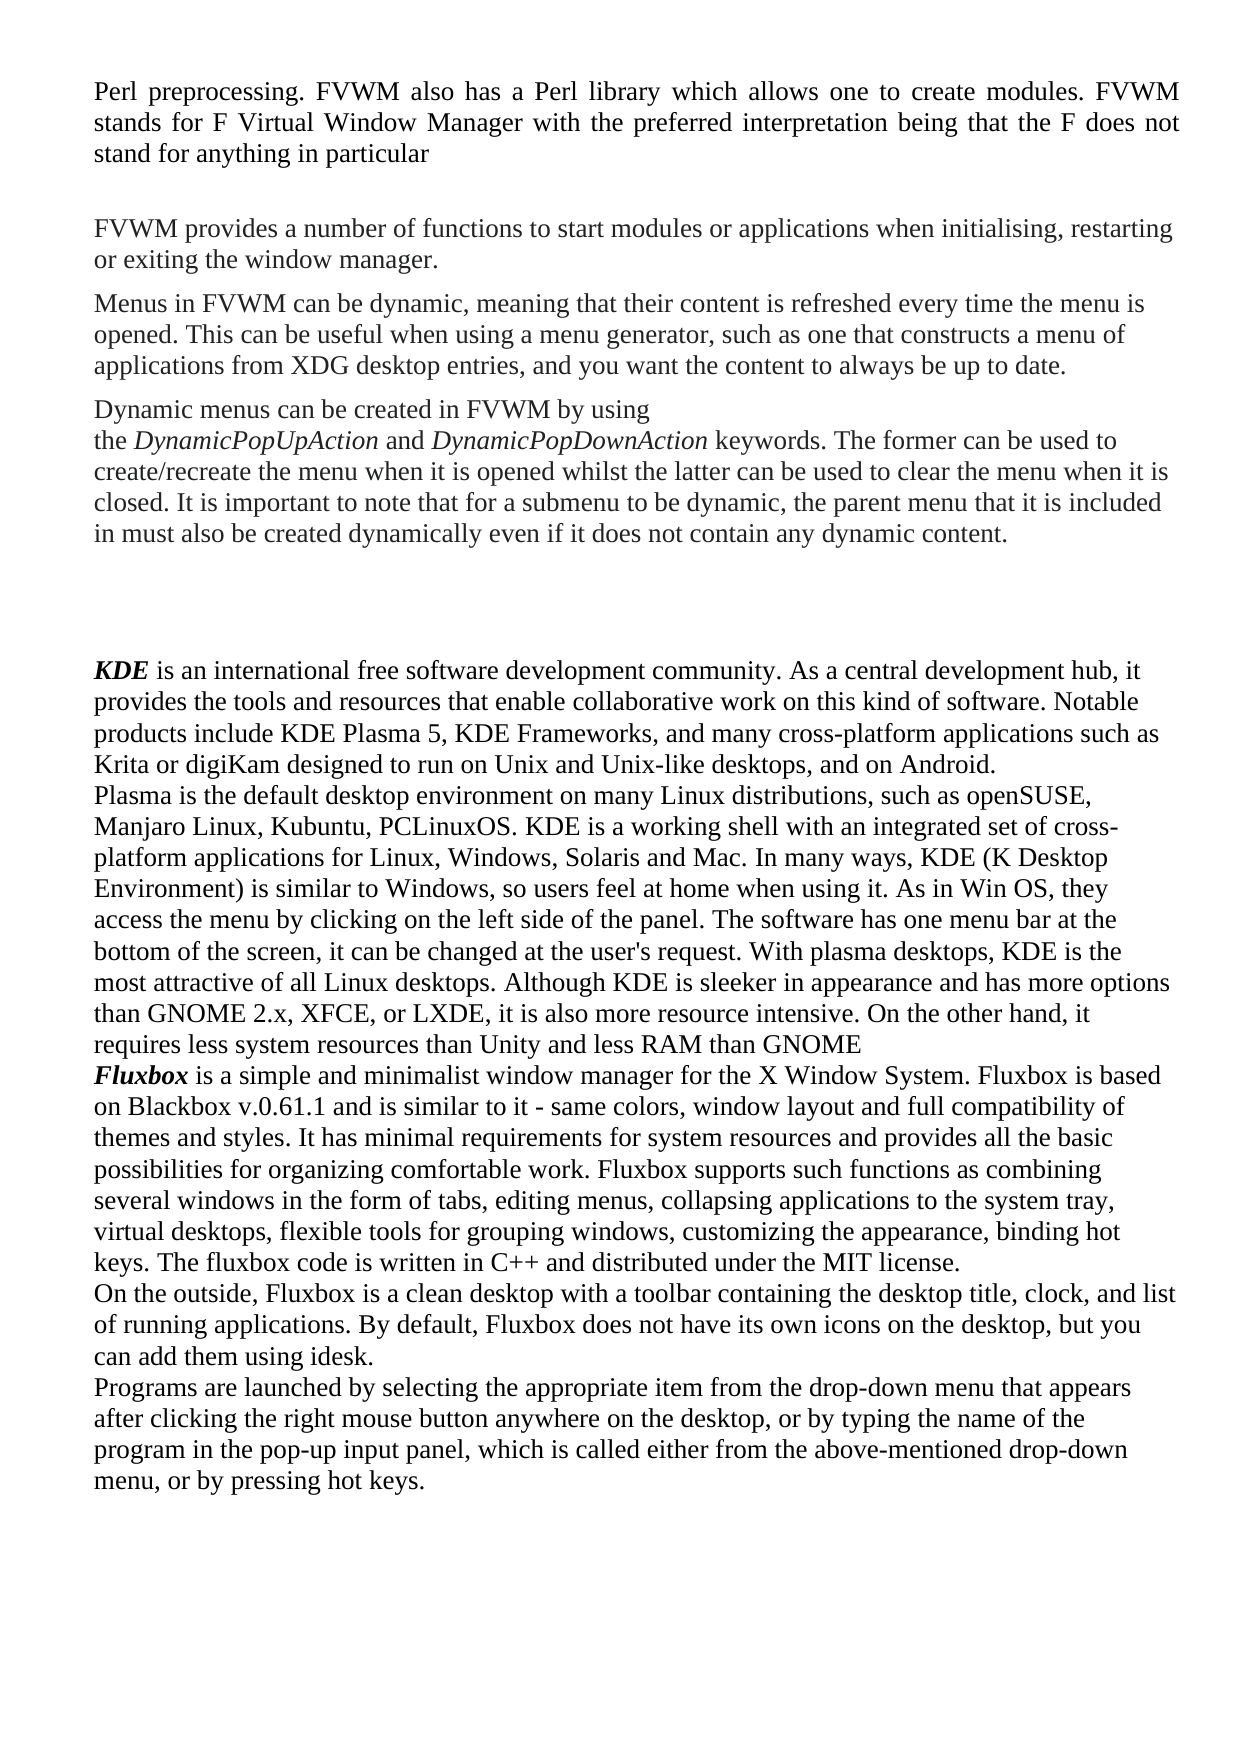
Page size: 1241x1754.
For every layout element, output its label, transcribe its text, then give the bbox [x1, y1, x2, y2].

text Programs are launched by selecting the appropriate item from the drop-down menu that appears after clicking the right mouse button anywhere on the desktop, or by typing the name of the program in the pop-up input panel, which is called either from the above-mentioned drop-down menu, or by pressing hot keys. [94, 1371, 1181, 1495]
text Menus in FVWM can be dynamic, meaning that their content is refreshed every time the menu is opened. This can be useful when using a menu generator, such as one that constructs a menu of applications from XDG desktop entries, and you want the content to always be up to date. [94, 287, 1181, 380]
text Dynamic menus can be created in FVWM by using the DynamicPopUpAction and DynamicPopDownAction keywords. The former can be used to create/recreate the menu when it is opened whilst the latter can be used to clear the menu when it is closed. It is important to note that for a submenu to be dynamic, the parent menu that it is included in must also be created dynamically even if it does not contain any dynamic content. [94, 393, 1181, 548]
text KDE is an international free software development community. As a central development hub, it provides the tools and resources that enable collaborative work on this kind of software. Notable products include KDE Plasma 5, KDE Frameworks, and many cross-platform applications such as Krita or digiKam designed to run on Unix and Unix-like desktops, and on Android. [94, 654, 1181, 779]
text On the outside, Fluxbox is a clean desktop with a toolbar containing the desktop title, clock, and list of running applications. By default, Fluxbox does not have its own icons on the desktop, but you can add them using idesk. [94, 1277, 1181, 1371]
text Fluxbox is a simple and minimalist window manager for the X Window System. Fluxbox is based on Blackbox v.0.61.1 and is similar to it - same colors, window layout and full compatibility of themes and styles. It has minimal requirements for system resources and provides all the basic possibilities for organizing comfortable work. Fluxbox supports such functions as combining several windows in the form of tabs, editing menus, collapsing applications to the system tray, virtual desktops, flexible tools for grouping windows, customizing the appearance, binding hot keys. The fluxbox code is written in C++ and distributed under the MIT license. [94, 1059, 1181, 1277]
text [94, 75, 1181, 168]
text Plasma is the default desktop environment on many Linux distributions, such as openSUSE, Manjaro Linux, Kubuntu, PCLinuxOS. KDE is a working shell with an integrated set of cross-platform applications for Linux, Windows, Solaris and Mac. In many ways, KDE (K Desktop Environment) is similar to Windows, so users feel at home when using it. As in Win OS, they access the menu by clicking on the left side of the panel. The software has one menu bar at the bottom of the screen, it can be changed at the user's request. With plasma desktops, KDE is the most attractive of all Linux desktops. Although KDE is sleeker in appearance and has more options than GNOME 2.x, XFCE, or LXDE, it is also more resource intensive. On the other hand, it requires less system resources than Unity and less RAM than GNOME [94, 779, 1181, 1059]
text FVWM provides a number of functions to start modules or applications when initialising, restarting or exiting the window manager. [94, 212, 1181, 274]
